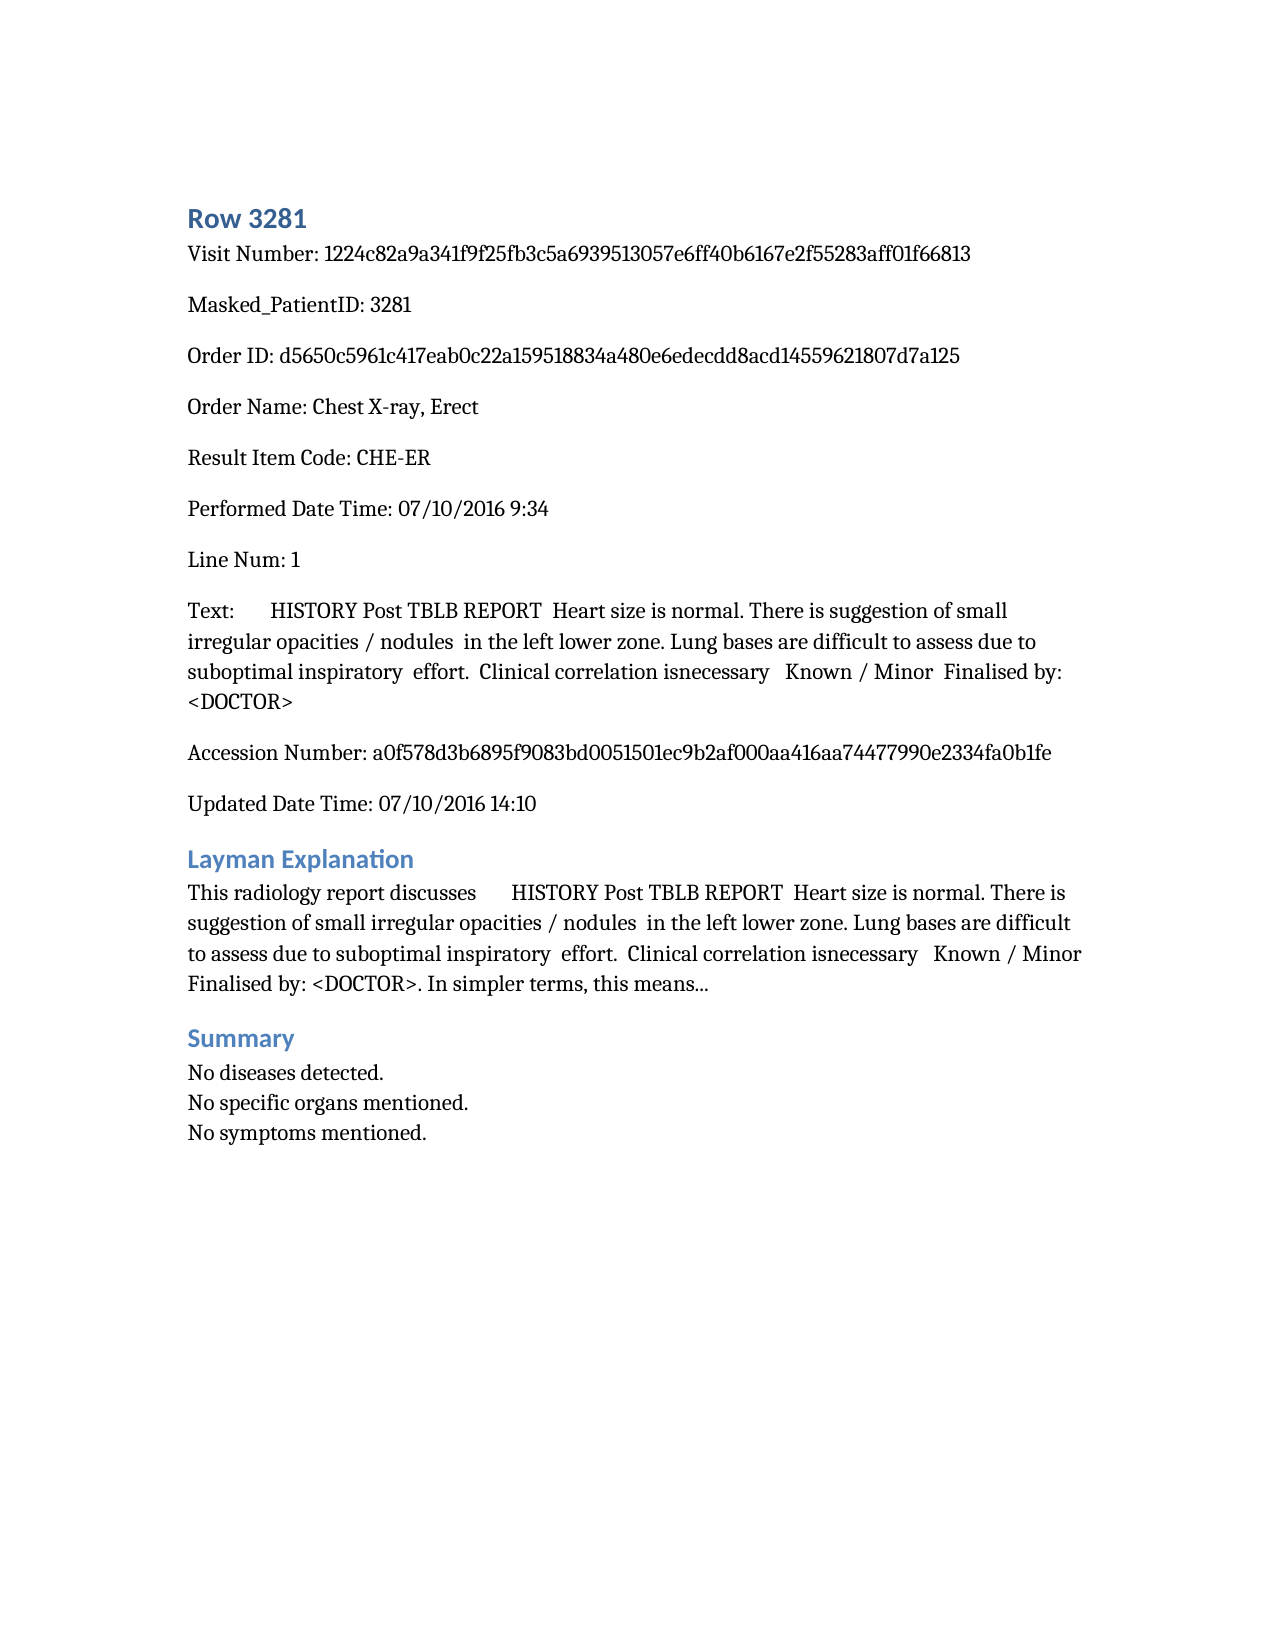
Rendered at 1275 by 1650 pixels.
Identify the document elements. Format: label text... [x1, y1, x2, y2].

text This radiology report discusses HISTORY Post TBLB REPORT Heart size is normal. There is suggestion of small irregular opacities / nodules in the left lower zone. Lung bases are difficult to assess due to suboptimal inspiratory effort. Clinical correlation isnecessary Known / Minor Finalised by: <DOCTOR>. In simpler terms, this means... [187, 880, 1087, 997]
text Order Name: Chest X-ray, Erect [187, 394, 1087, 420]
text No diseases detected. No specific organs mentioned. No symptoms mentioned. [187, 1059, 1087, 1146]
text Result Item Code: CHE-ER [187, 445, 1087, 471]
subtitle Layman Explanation [187, 842, 1087, 875]
subtitle Row 3281 [187, 200, 1087, 236]
text Text: HISTORY Post TBLB REPORT Heart size is normal. There is suggestion of small irregular opacities / nodules in the left lower zone. Lung bases are difficult to assess due to suboptimal inspiratory effort. Clinical correlation isnecessary Known / Minor Finalised by: <DOCTOR> [187, 598, 1087, 715]
text Performed Date Time: 07/10/2016 9:34 [187, 496, 1087, 522]
text Visit Number: 1224c82a9a341f9f25fb3c5a6939513057e6ff40b6167e2f55283aff01f66813 [187, 241, 1087, 267]
text Accession Number: a0f578d3b6895f9083bd0051501ec9b2af000aa416aa74477990e2334fa0b1fe [187, 740, 1087, 766]
text Line Num: 1 [187, 547, 1087, 573]
text Order ID: d5650c5961c417eab0c22a159518834a480e6edecdd8acd14559621807d7a125 [187, 343, 1087, 369]
subtitle Summary [187, 1022, 1087, 1054]
text Masked_PatientID: 3281 [187, 292, 1087, 318]
text Updated Date Time: 07/10/2016 14:10 [187, 791, 1087, 817]
